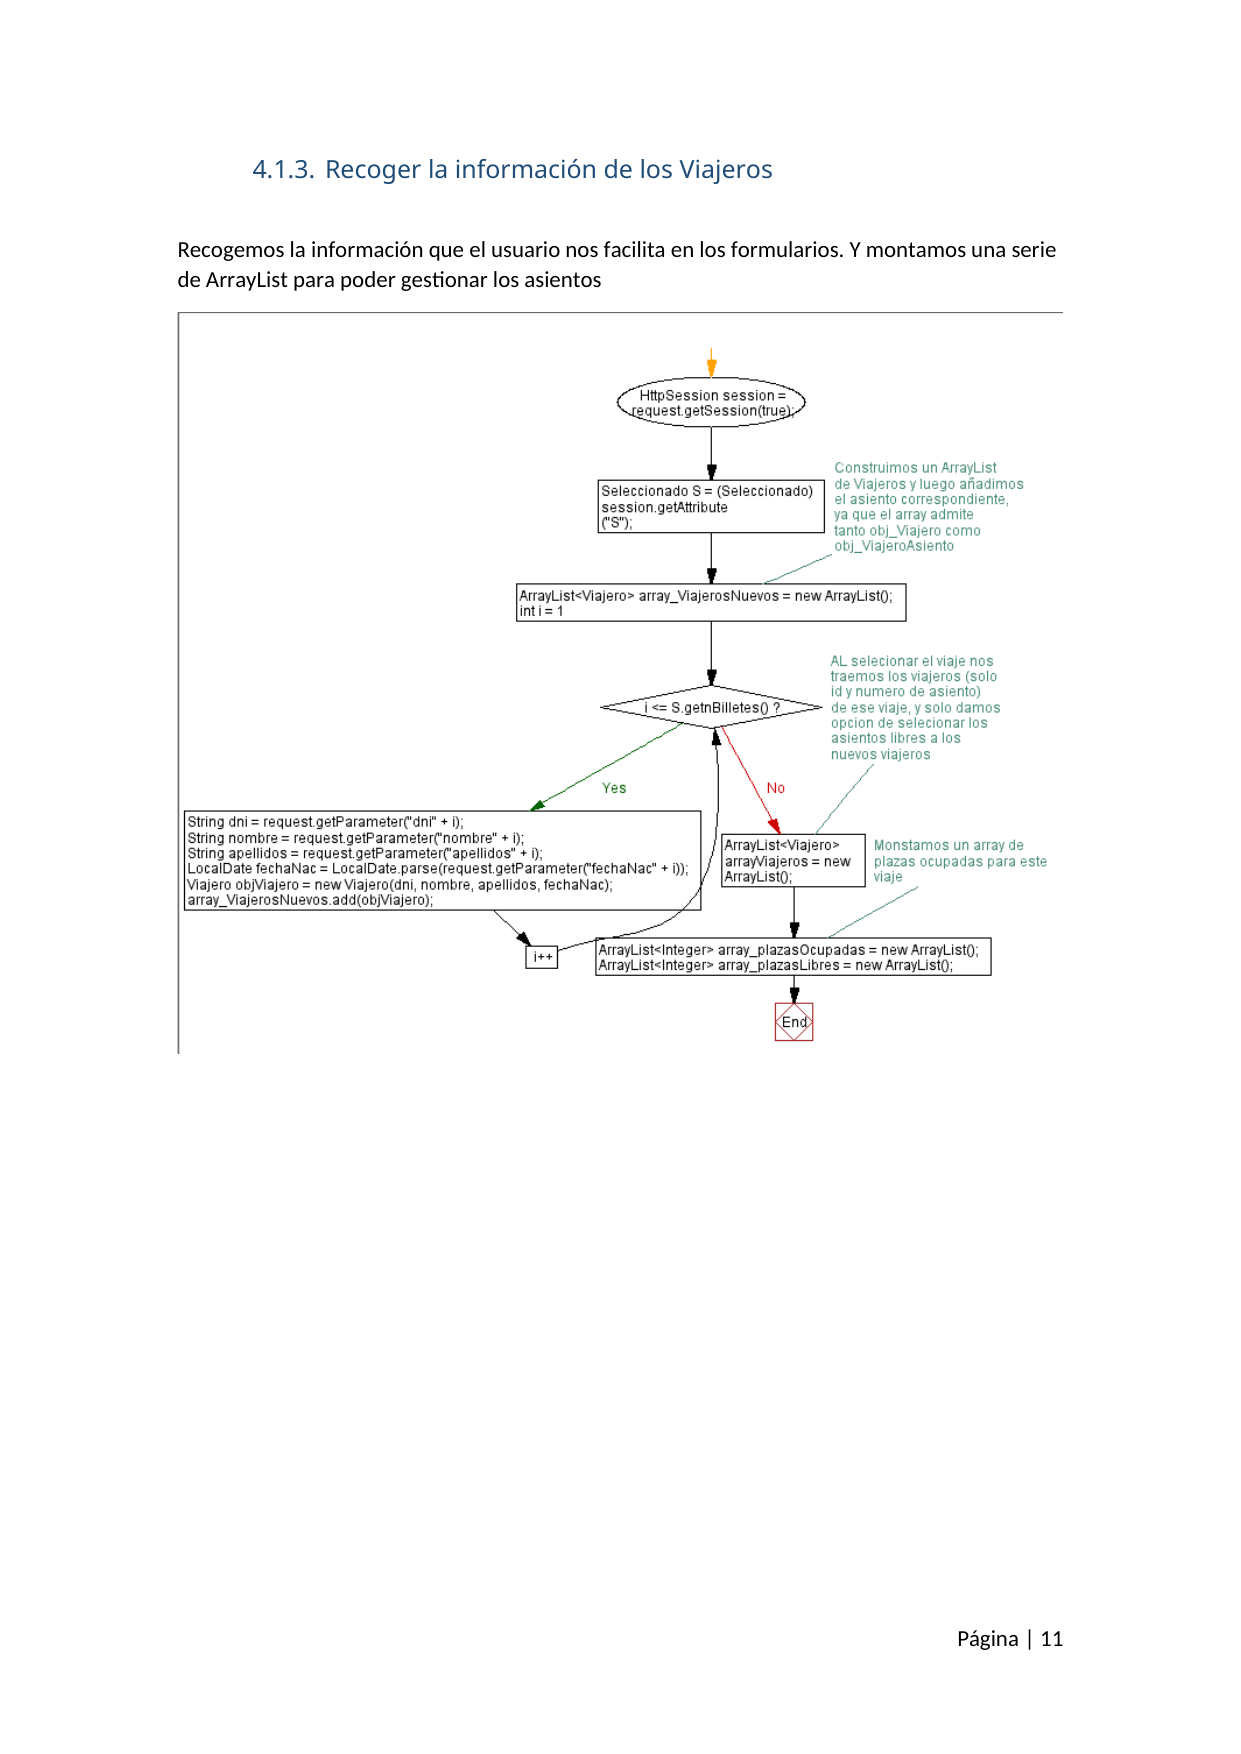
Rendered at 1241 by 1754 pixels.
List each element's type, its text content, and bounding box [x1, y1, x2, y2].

picture [177, 312, 1063, 1054]
subtitle Recoger la información de los Viajeros [252, 152, 1063, 186]
text Recogemos la información que el usuario nos facilita en los formularios. Y montamos una serie de ArrayList para poder gestionar los asientos [177, 235, 1063, 294]
